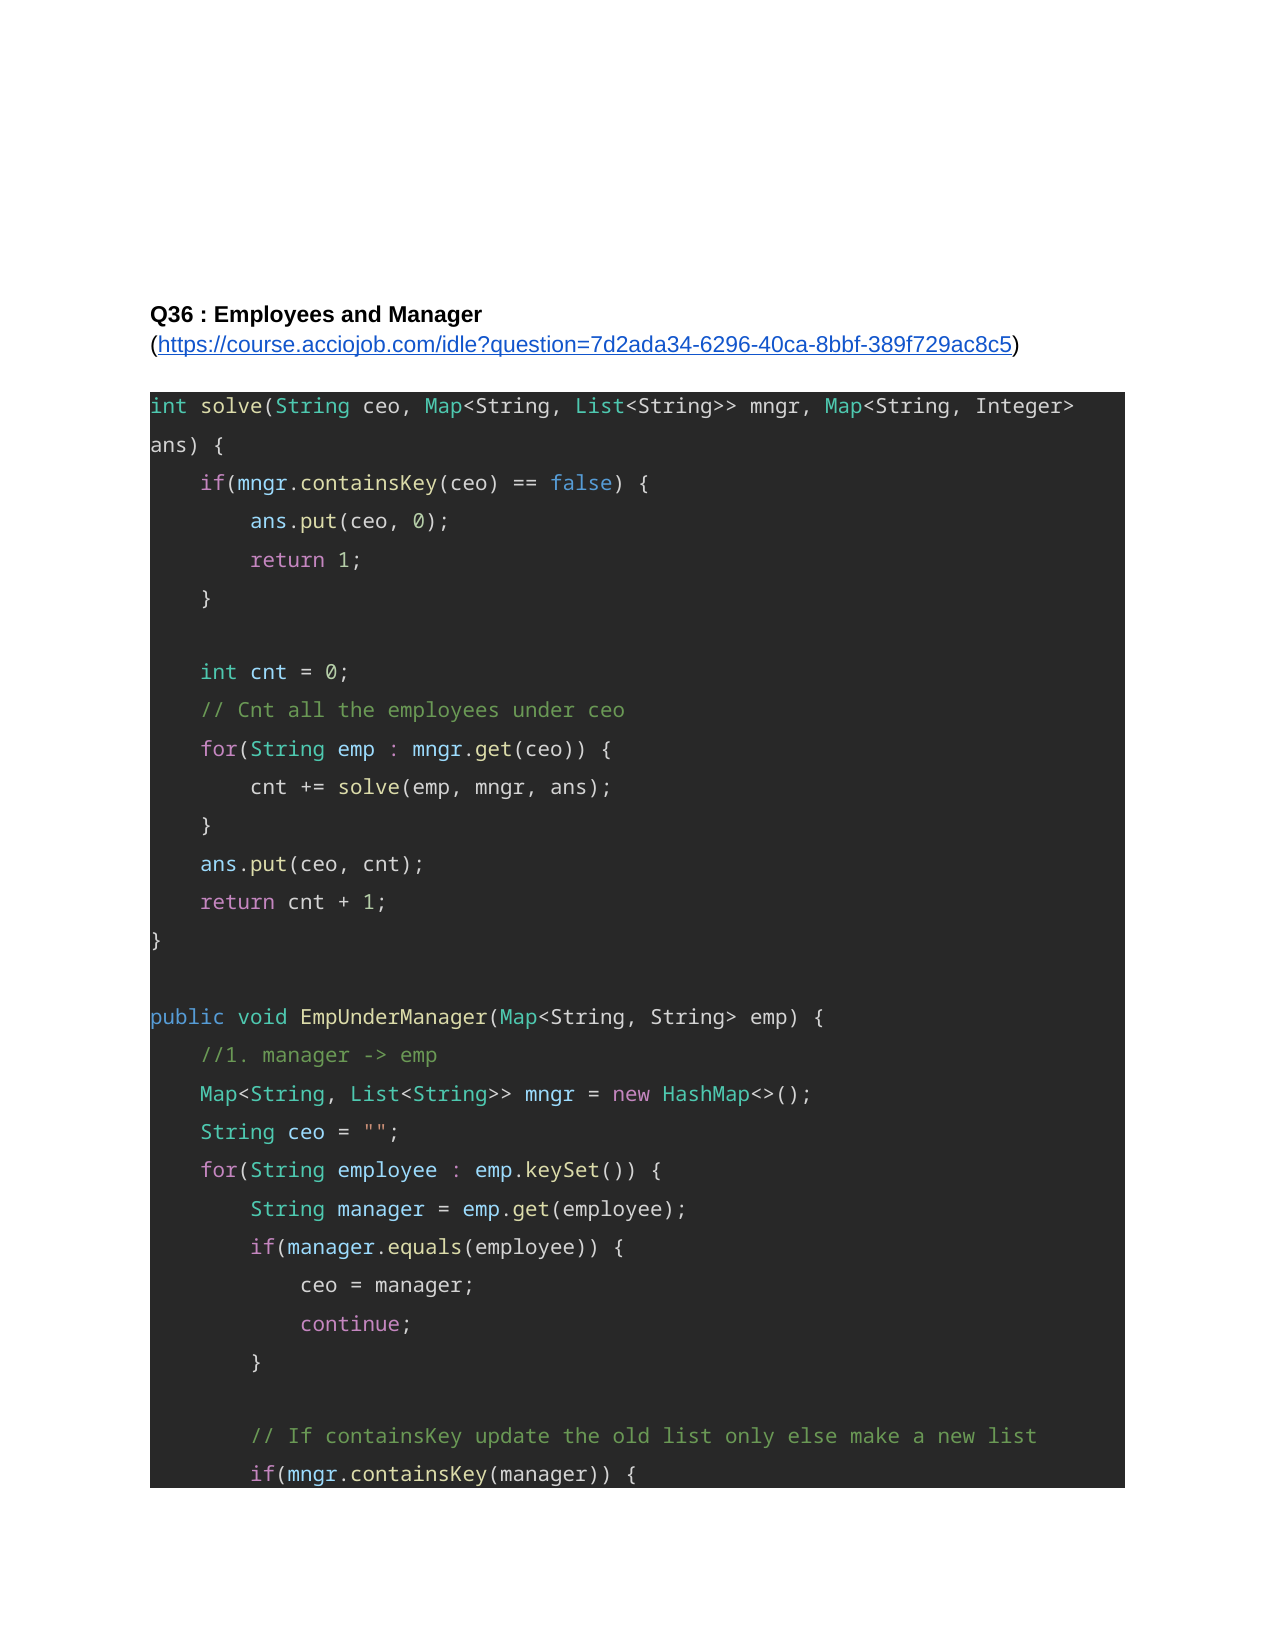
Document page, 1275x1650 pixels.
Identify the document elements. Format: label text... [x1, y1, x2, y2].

text ans.put(ceo, 0); [150, 507, 1125, 535]
text } [150, 926, 1125, 954]
text } [150, 811, 1125, 839]
text if(manager.equals(employee)) { [150, 1232, 1125, 1261]
text ceo = manager; [150, 1271, 1125, 1299]
text public void EmpUnderManager(Map<String, String> emp) { [150, 1002, 1125, 1031]
text String manager = emp.get(employee); [150, 1194, 1125, 1222]
text // If containsKey update the old list only else make a new list [150, 1421, 1125, 1449]
text ans.put(ceo, cnt); [150, 849, 1125, 877]
text (https://course.acciojob.com/idle?question=7d2ada34-6296-40ca-8bbf-389f729ac8c5) [150, 331, 1125, 358]
text int solve(String ceo, Map<String, List<String>> mngr, Map<String, Integer> ans) { [150, 392, 1125, 458]
text cnt += solve(emp, mngr, ans); [150, 772, 1125, 801]
text } [150, 583, 1125, 612]
text return 1; [150, 545, 1125, 573]
text return cnt + 1; [150, 887, 1125, 916]
text } [150, 1347, 1125, 1376]
text int cnt = 0; [150, 657, 1125, 686]
text if(mngr.containsKey(ceo) == false) { [150, 468, 1125, 497]
text String ceo = ""; [150, 1117, 1125, 1146]
text for(String emp : mngr.get(ceo)) { [150, 734, 1125, 762]
text // Cnt all the employees under ceo [150, 696, 1125, 724]
text if(mngr.containsKey(manager)) { [150, 1459, 1125, 1488]
text //1. manager -> emp [150, 1041, 1125, 1069]
text Q36 : Employees and Manager [150, 301, 1125, 327]
text continue; [150, 1309, 1125, 1337]
text for(String employee : emp.keySet()) { [150, 1156, 1125, 1184]
text Map<String, List<String>> mngr = new HashMap<>(); [150, 1079, 1125, 1107]
